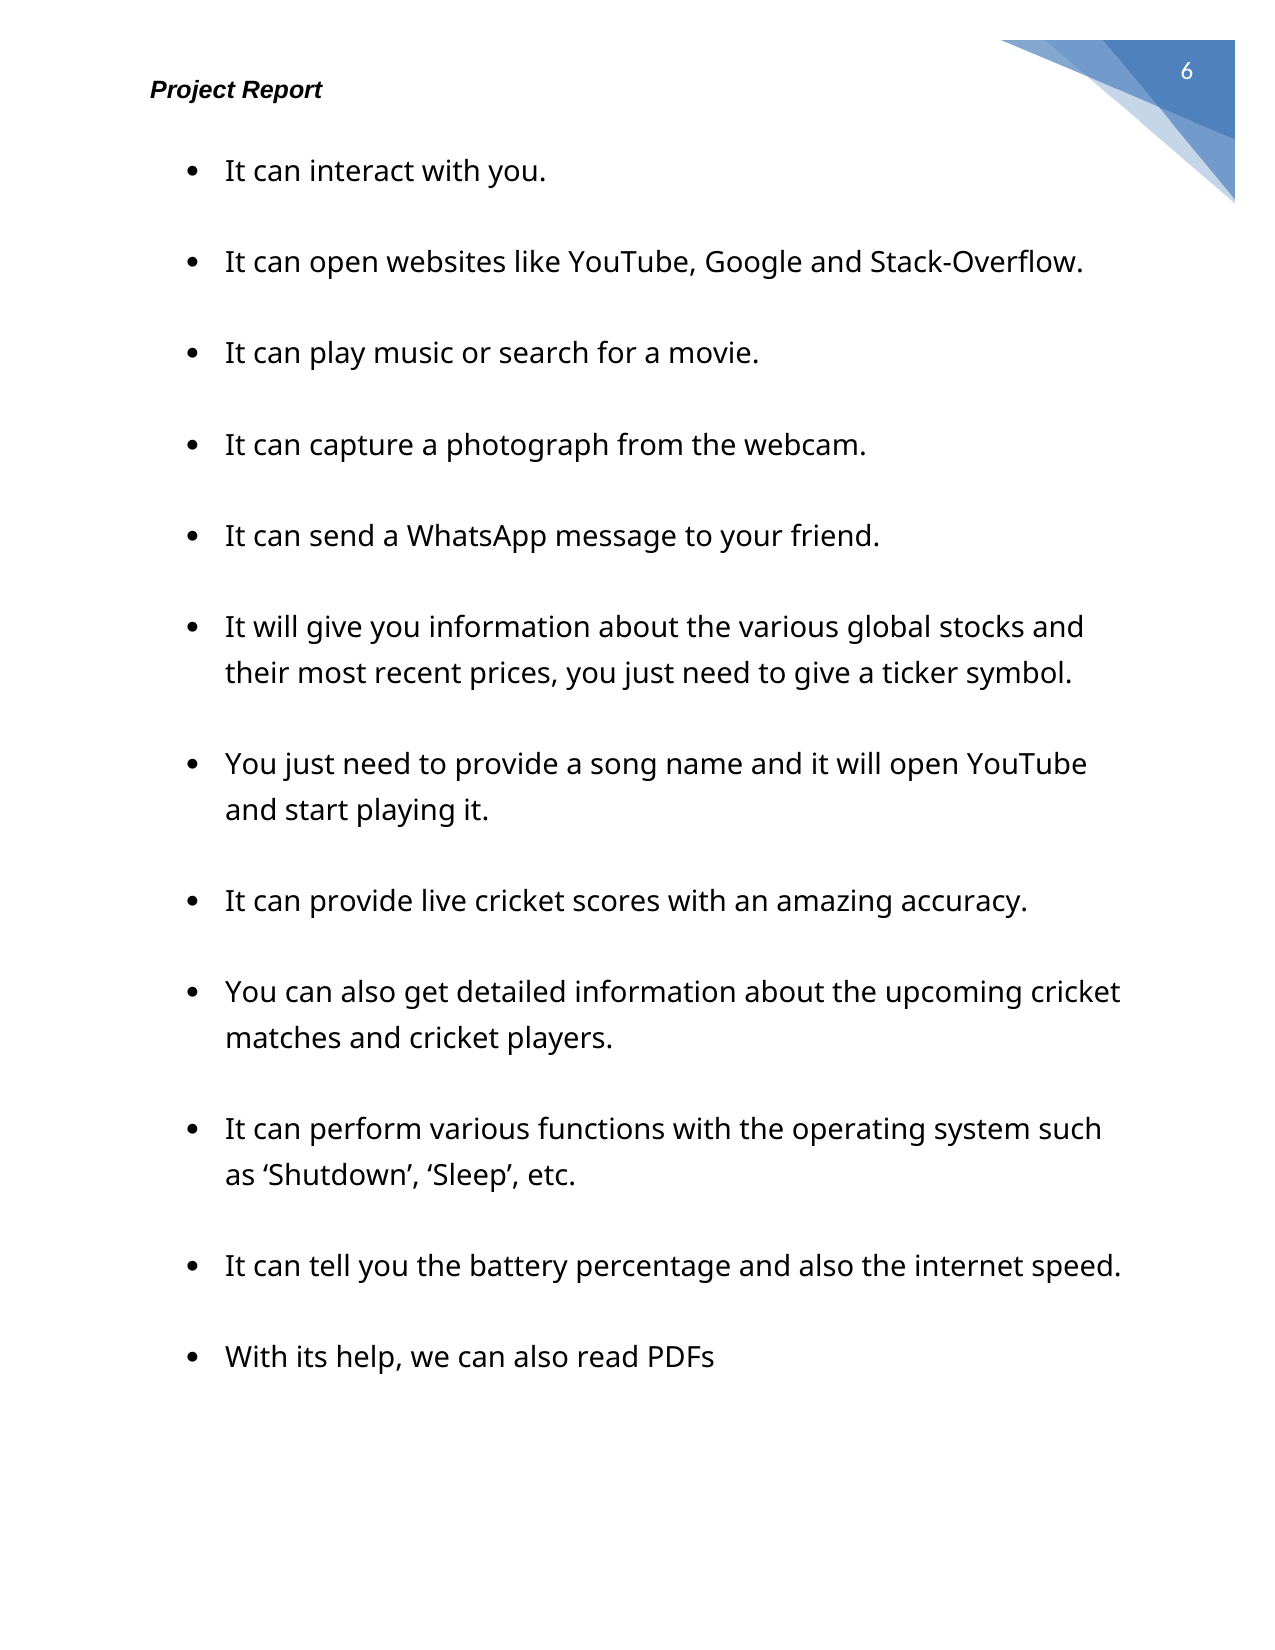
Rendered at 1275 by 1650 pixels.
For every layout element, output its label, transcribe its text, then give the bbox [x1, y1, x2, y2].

list It can capture a photograph from the webcam. [187, 424, 1125, 463]
picture [998, 40, 1235, 204]
list With its help, we can also read PDFs [187, 1336, 1125, 1376]
list It will give you information about the various global stocks and their most recent prices, you just need to give a ticker symbol. [187, 606, 1125, 692]
list You just need to provide a song name and it will open YouTube and start playing it. [187, 743, 1125, 828]
list It can play music or search for a movie. [187, 332, 1125, 372]
list It can tell you the battery percentage and also the internet speed. [187, 1245, 1125, 1285]
list It can send a WhatsApp message to your friend. [187, 515, 1125, 555]
list It can interact with you. [187, 150, 1125, 190]
list It can perform various functions with the operating system such as ‘Shutdown’, ‘Sleep’, etc. [187, 1108, 1125, 1193]
list It can provide live cricket scores with an amazing accuracy. [187, 880, 1125, 920]
list It can open websites like YouTube, Google and Stack-Overflow. [187, 241, 1125, 281]
list You can also get detailed information about the upcoming cricket matches and cricket players. [187, 971, 1125, 1057]
